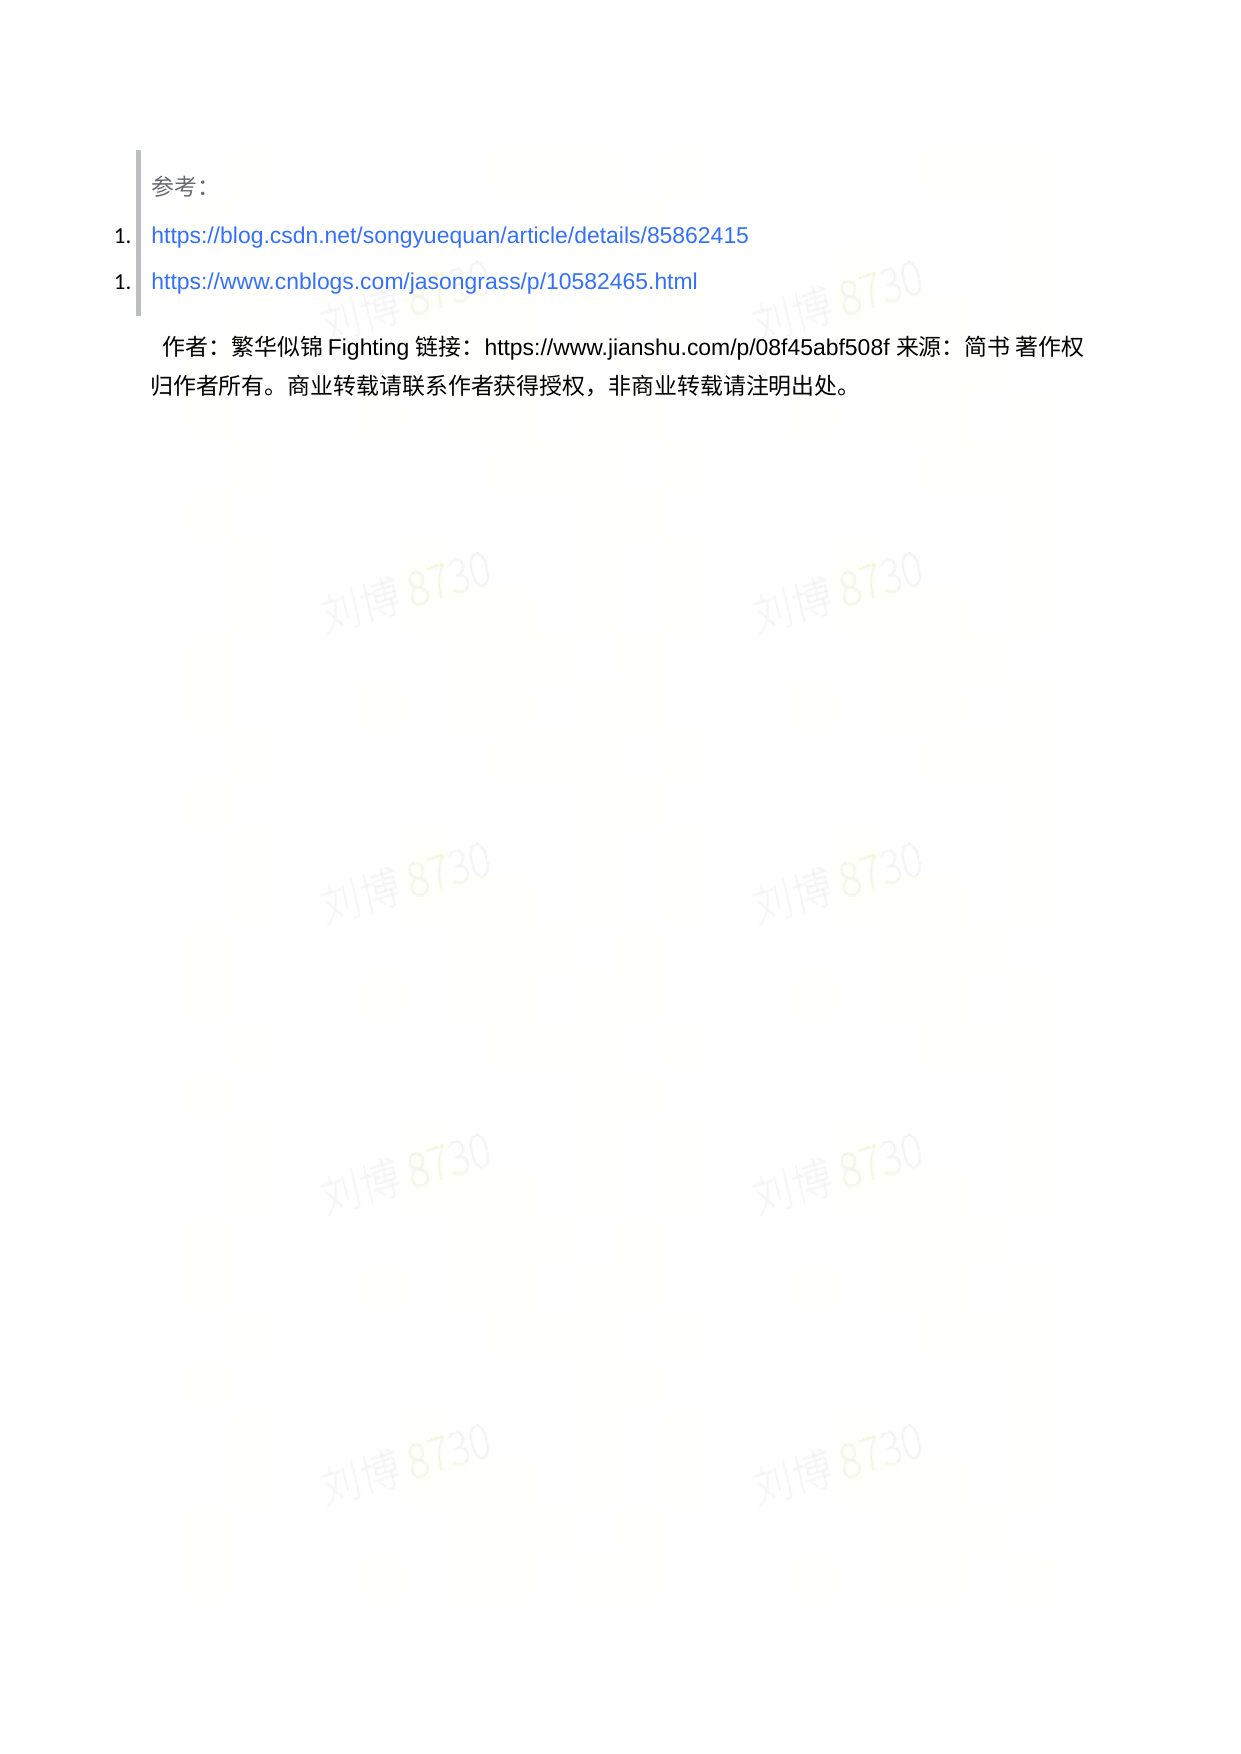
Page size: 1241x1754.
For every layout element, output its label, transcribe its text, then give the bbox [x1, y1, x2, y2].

table_header 参考： https://blog.csdn.net/songyuequan/article/details/85862415 https://www.cnblogs.com/jasongrass/p/10582465.html [141, 150, 1001, 316]
picture [188, 401, 1052, 1604]
picture [188, 150, 1052, 328]
text 作者：繁华似锦Fighting 链接：https://www.jianshu.com/p/08f45abf508f 来源：简书 著作权归作者所有。商业转载请联系作者获得授权，非商业转载请注明出处。 [150, 328, 1090, 401]
